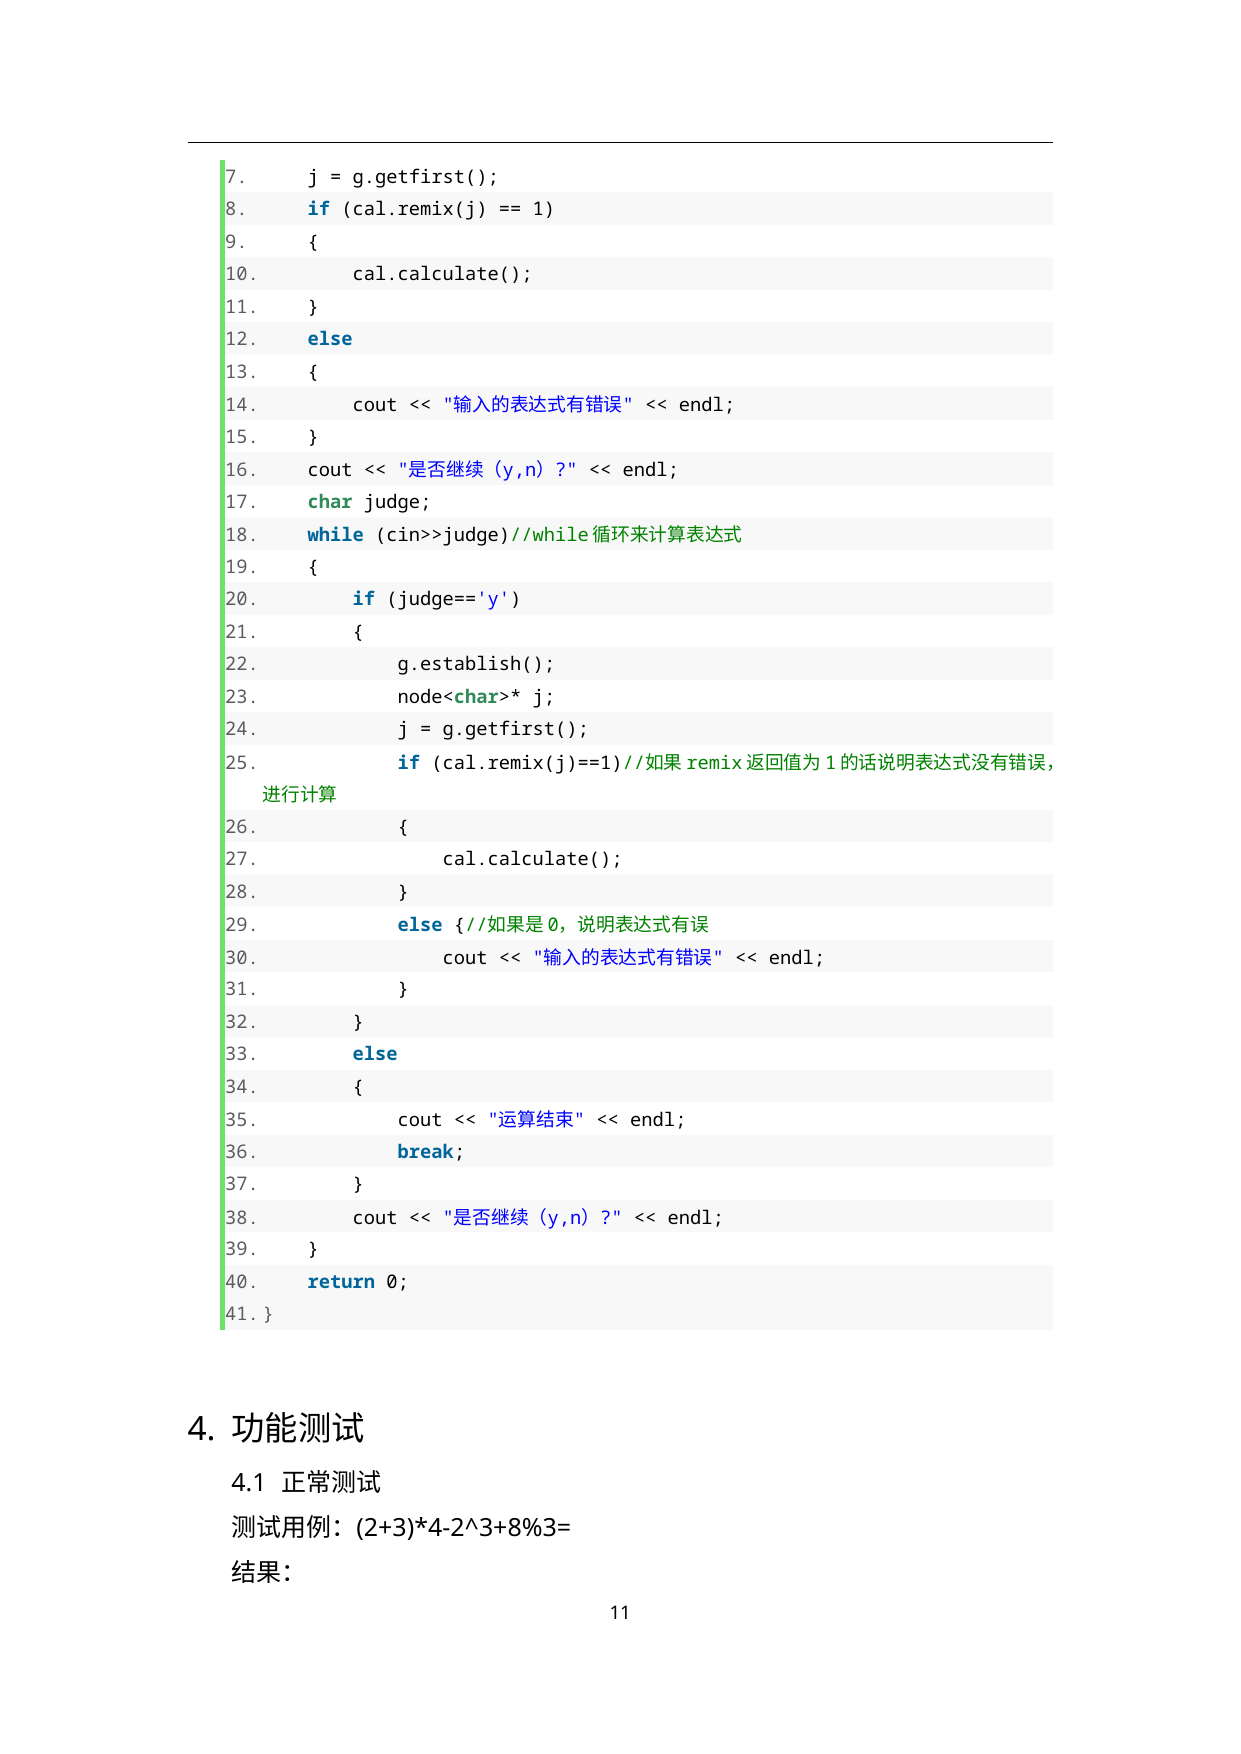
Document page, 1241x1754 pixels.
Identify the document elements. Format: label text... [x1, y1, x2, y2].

list cout << "是否继续（y,n）?" << endl; [225, 1200, 1053, 1232]
list cout << "运算结束" << endl; [225, 1102, 1053, 1135]
list { [225, 810, 1053, 842]
list } [225, 1005, 1053, 1037]
list cout << "输入的表达式有错误" << endl; [225, 940, 1053, 972]
list while (cin>>judge)//while循环来计算表达式 [225, 517, 1053, 550]
list 功能测试 [187, 1401, 1053, 1450]
list 结果： [231, 1553, 1053, 1589]
list } [225, 290, 1053, 322]
list break; [225, 1135, 1053, 1167]
list { [225, 1070, 1053, 1102]
list } [225, 972, 1053, 1005]
list } [225, 1167, 1053, 1200]
list cout << "输入的表达式有错误" << endl; [225, 387, 1053, 420]
list return 0; [225, 1265, 1053, 1297]
list if (judge=='y') [225, 582, 1053, 615]
list } [225, 1232, 1053, 1265]
list cal.calculate(); [225, 257, 1053, 290]
list } [225, 875, 1053, 907]
list { [225, 615, 1053, 647]
list } [225, 1297, 1053, 1330]
list cout << "是否继续（y,n）?" << endl; [225, 452, 1053, 485]
list if (cal.remix(j) == 1) [225, 192, 1053, 225]
list else [225, 1037, 1053, 1070]
list node<char>* j; [225, 680, 1053, 712]
list else [225, 322, 1053, 355]
list 测试用例：(2+3)*4-2^3+8%3= [231, 1507, 1053, 1543]
list char judge; [225, 485, 1053, 517]
list j = g.getfirst(); [225, 712, 1053, 745]
list j = g.getfirst(); [225, 160, 1053, 192]
list { [225, 355, 1053, 387]
list } [225, 420, 1053, 452]
list cal.calculate(); [225, 842, 1053, 875]
list if (cal.remix(j)==1)//如果remix返回值为1的话说明表达式没有错误，进行计算 [225, 745, 1053, 810]
list { [225, 225, 1053, 257]
list { [225, 550, 1053, 582]
list else {//如果是0，说明表达式有误 [225, 907, 1053, 940]
list 正常测试 [231, 1462, 1053, 1498]
list g.establish(); [225, 647, 1053, 680]
